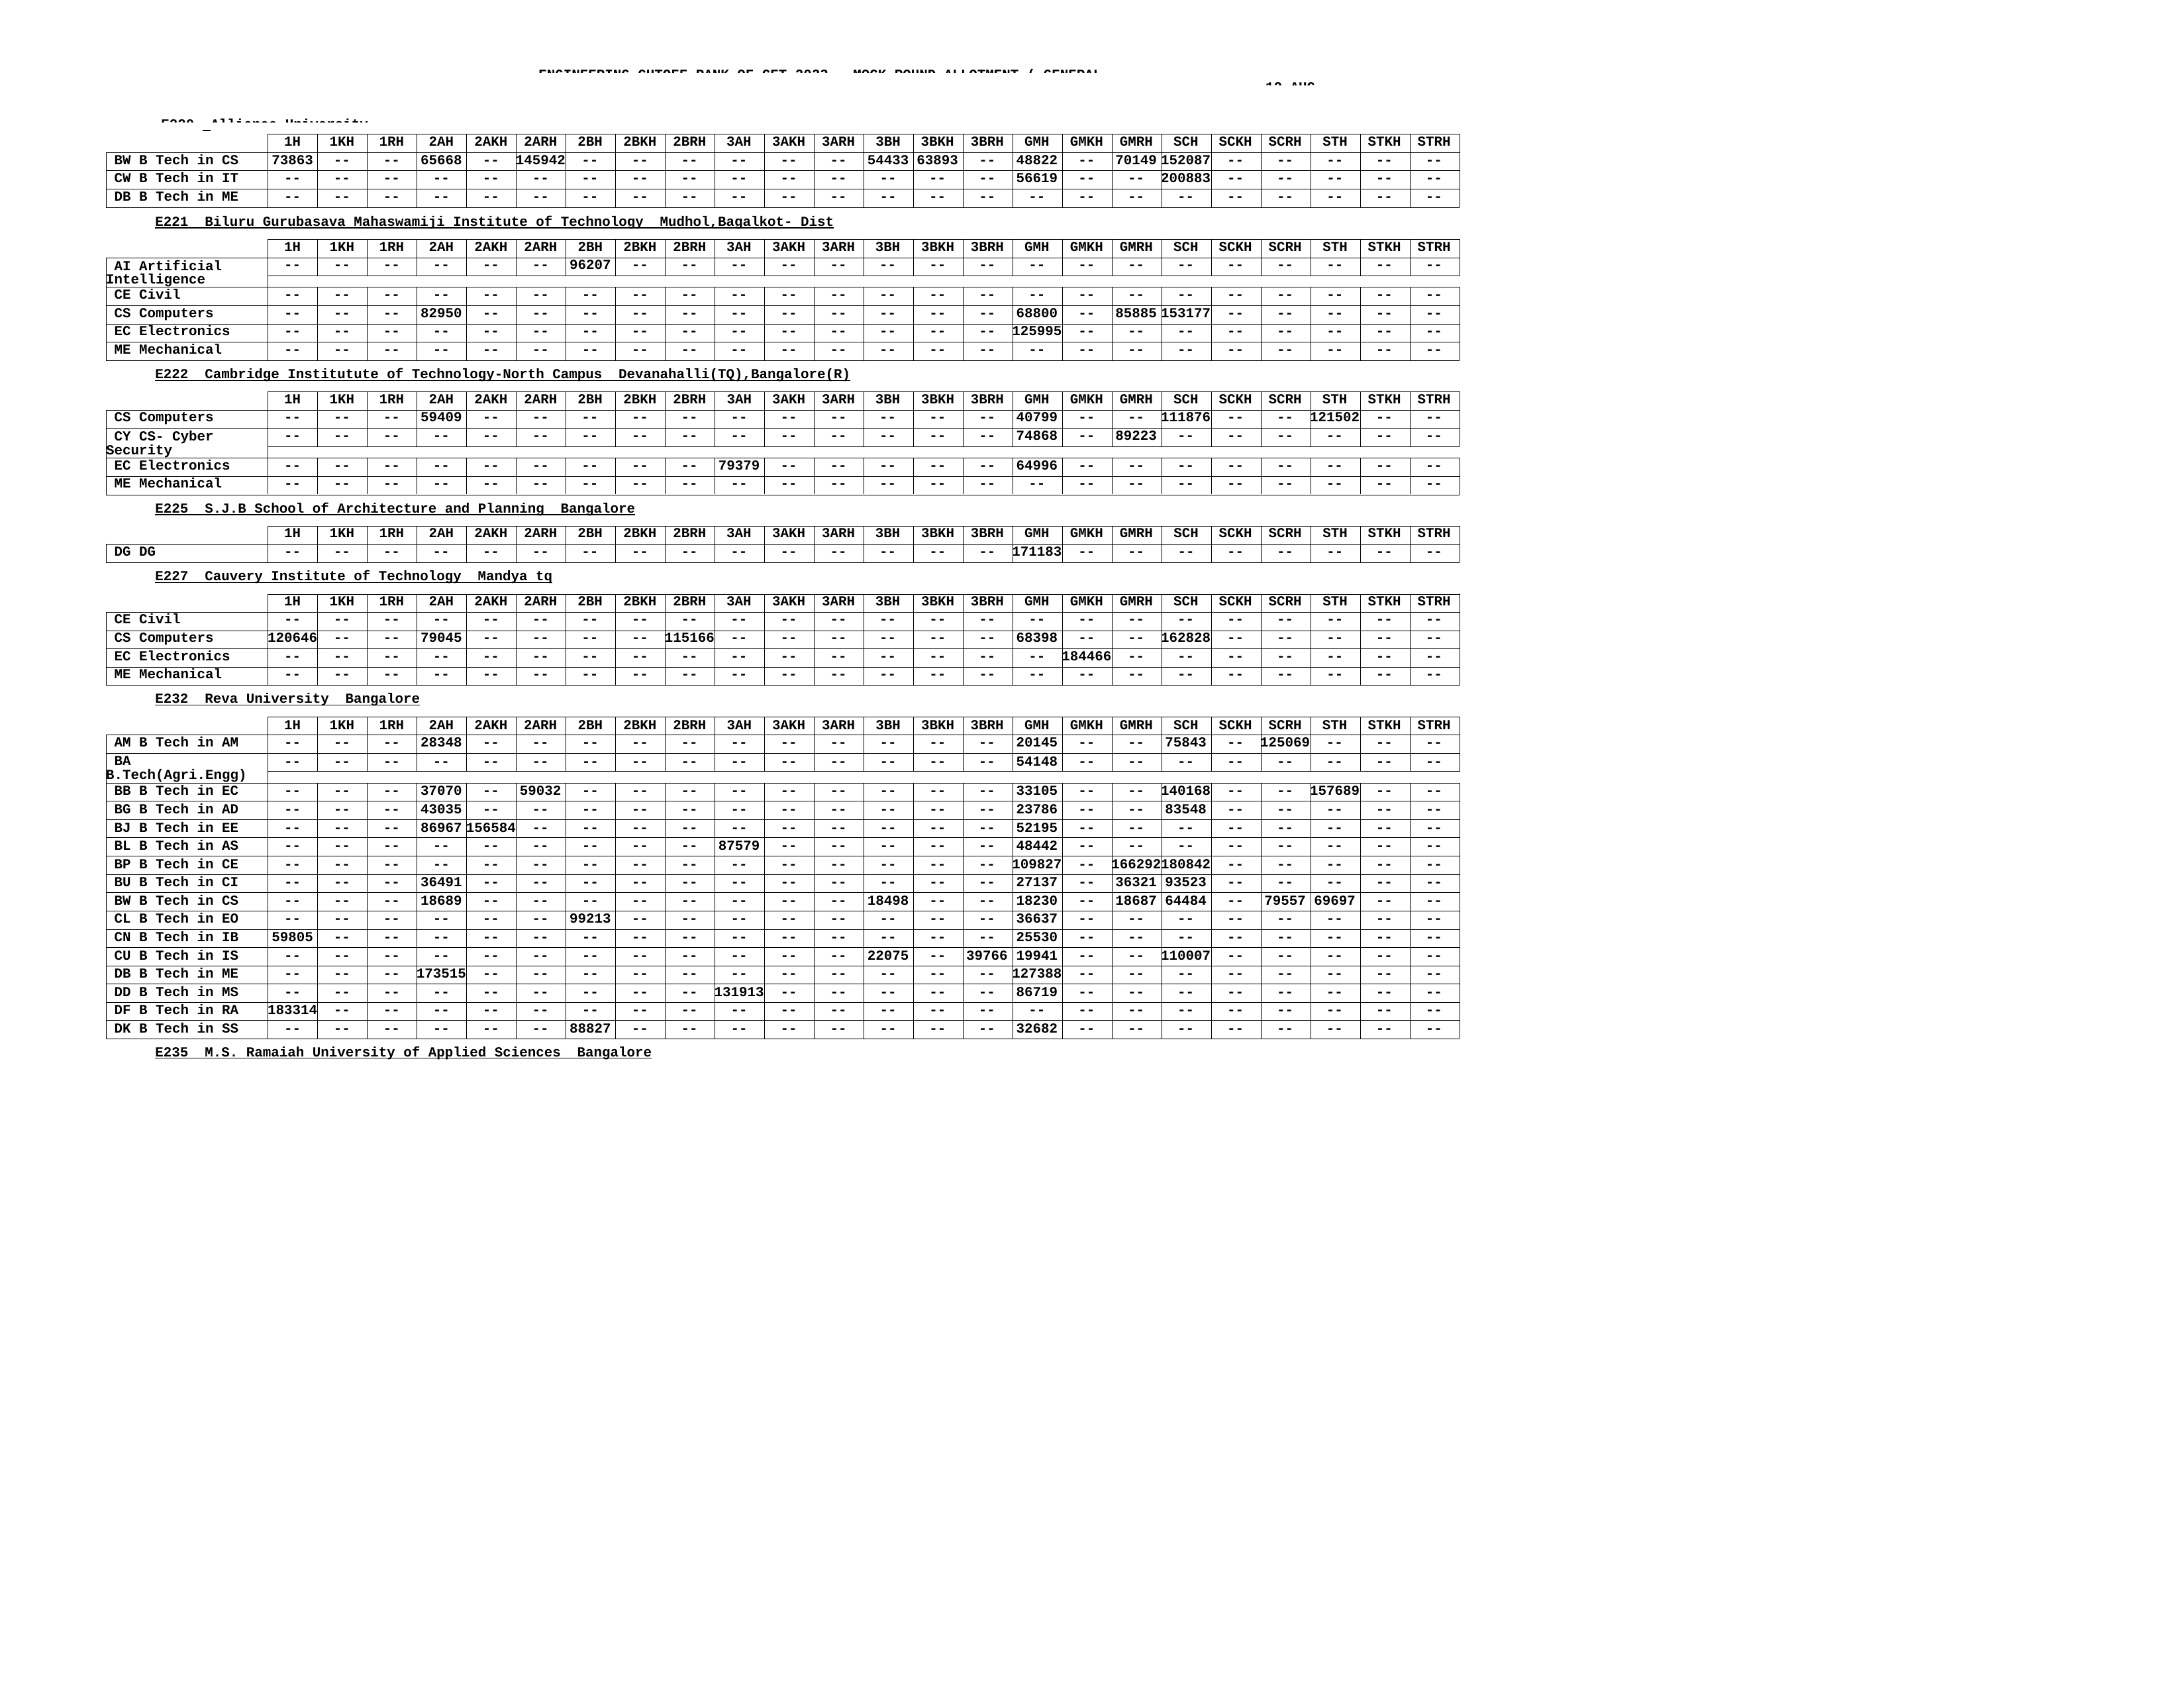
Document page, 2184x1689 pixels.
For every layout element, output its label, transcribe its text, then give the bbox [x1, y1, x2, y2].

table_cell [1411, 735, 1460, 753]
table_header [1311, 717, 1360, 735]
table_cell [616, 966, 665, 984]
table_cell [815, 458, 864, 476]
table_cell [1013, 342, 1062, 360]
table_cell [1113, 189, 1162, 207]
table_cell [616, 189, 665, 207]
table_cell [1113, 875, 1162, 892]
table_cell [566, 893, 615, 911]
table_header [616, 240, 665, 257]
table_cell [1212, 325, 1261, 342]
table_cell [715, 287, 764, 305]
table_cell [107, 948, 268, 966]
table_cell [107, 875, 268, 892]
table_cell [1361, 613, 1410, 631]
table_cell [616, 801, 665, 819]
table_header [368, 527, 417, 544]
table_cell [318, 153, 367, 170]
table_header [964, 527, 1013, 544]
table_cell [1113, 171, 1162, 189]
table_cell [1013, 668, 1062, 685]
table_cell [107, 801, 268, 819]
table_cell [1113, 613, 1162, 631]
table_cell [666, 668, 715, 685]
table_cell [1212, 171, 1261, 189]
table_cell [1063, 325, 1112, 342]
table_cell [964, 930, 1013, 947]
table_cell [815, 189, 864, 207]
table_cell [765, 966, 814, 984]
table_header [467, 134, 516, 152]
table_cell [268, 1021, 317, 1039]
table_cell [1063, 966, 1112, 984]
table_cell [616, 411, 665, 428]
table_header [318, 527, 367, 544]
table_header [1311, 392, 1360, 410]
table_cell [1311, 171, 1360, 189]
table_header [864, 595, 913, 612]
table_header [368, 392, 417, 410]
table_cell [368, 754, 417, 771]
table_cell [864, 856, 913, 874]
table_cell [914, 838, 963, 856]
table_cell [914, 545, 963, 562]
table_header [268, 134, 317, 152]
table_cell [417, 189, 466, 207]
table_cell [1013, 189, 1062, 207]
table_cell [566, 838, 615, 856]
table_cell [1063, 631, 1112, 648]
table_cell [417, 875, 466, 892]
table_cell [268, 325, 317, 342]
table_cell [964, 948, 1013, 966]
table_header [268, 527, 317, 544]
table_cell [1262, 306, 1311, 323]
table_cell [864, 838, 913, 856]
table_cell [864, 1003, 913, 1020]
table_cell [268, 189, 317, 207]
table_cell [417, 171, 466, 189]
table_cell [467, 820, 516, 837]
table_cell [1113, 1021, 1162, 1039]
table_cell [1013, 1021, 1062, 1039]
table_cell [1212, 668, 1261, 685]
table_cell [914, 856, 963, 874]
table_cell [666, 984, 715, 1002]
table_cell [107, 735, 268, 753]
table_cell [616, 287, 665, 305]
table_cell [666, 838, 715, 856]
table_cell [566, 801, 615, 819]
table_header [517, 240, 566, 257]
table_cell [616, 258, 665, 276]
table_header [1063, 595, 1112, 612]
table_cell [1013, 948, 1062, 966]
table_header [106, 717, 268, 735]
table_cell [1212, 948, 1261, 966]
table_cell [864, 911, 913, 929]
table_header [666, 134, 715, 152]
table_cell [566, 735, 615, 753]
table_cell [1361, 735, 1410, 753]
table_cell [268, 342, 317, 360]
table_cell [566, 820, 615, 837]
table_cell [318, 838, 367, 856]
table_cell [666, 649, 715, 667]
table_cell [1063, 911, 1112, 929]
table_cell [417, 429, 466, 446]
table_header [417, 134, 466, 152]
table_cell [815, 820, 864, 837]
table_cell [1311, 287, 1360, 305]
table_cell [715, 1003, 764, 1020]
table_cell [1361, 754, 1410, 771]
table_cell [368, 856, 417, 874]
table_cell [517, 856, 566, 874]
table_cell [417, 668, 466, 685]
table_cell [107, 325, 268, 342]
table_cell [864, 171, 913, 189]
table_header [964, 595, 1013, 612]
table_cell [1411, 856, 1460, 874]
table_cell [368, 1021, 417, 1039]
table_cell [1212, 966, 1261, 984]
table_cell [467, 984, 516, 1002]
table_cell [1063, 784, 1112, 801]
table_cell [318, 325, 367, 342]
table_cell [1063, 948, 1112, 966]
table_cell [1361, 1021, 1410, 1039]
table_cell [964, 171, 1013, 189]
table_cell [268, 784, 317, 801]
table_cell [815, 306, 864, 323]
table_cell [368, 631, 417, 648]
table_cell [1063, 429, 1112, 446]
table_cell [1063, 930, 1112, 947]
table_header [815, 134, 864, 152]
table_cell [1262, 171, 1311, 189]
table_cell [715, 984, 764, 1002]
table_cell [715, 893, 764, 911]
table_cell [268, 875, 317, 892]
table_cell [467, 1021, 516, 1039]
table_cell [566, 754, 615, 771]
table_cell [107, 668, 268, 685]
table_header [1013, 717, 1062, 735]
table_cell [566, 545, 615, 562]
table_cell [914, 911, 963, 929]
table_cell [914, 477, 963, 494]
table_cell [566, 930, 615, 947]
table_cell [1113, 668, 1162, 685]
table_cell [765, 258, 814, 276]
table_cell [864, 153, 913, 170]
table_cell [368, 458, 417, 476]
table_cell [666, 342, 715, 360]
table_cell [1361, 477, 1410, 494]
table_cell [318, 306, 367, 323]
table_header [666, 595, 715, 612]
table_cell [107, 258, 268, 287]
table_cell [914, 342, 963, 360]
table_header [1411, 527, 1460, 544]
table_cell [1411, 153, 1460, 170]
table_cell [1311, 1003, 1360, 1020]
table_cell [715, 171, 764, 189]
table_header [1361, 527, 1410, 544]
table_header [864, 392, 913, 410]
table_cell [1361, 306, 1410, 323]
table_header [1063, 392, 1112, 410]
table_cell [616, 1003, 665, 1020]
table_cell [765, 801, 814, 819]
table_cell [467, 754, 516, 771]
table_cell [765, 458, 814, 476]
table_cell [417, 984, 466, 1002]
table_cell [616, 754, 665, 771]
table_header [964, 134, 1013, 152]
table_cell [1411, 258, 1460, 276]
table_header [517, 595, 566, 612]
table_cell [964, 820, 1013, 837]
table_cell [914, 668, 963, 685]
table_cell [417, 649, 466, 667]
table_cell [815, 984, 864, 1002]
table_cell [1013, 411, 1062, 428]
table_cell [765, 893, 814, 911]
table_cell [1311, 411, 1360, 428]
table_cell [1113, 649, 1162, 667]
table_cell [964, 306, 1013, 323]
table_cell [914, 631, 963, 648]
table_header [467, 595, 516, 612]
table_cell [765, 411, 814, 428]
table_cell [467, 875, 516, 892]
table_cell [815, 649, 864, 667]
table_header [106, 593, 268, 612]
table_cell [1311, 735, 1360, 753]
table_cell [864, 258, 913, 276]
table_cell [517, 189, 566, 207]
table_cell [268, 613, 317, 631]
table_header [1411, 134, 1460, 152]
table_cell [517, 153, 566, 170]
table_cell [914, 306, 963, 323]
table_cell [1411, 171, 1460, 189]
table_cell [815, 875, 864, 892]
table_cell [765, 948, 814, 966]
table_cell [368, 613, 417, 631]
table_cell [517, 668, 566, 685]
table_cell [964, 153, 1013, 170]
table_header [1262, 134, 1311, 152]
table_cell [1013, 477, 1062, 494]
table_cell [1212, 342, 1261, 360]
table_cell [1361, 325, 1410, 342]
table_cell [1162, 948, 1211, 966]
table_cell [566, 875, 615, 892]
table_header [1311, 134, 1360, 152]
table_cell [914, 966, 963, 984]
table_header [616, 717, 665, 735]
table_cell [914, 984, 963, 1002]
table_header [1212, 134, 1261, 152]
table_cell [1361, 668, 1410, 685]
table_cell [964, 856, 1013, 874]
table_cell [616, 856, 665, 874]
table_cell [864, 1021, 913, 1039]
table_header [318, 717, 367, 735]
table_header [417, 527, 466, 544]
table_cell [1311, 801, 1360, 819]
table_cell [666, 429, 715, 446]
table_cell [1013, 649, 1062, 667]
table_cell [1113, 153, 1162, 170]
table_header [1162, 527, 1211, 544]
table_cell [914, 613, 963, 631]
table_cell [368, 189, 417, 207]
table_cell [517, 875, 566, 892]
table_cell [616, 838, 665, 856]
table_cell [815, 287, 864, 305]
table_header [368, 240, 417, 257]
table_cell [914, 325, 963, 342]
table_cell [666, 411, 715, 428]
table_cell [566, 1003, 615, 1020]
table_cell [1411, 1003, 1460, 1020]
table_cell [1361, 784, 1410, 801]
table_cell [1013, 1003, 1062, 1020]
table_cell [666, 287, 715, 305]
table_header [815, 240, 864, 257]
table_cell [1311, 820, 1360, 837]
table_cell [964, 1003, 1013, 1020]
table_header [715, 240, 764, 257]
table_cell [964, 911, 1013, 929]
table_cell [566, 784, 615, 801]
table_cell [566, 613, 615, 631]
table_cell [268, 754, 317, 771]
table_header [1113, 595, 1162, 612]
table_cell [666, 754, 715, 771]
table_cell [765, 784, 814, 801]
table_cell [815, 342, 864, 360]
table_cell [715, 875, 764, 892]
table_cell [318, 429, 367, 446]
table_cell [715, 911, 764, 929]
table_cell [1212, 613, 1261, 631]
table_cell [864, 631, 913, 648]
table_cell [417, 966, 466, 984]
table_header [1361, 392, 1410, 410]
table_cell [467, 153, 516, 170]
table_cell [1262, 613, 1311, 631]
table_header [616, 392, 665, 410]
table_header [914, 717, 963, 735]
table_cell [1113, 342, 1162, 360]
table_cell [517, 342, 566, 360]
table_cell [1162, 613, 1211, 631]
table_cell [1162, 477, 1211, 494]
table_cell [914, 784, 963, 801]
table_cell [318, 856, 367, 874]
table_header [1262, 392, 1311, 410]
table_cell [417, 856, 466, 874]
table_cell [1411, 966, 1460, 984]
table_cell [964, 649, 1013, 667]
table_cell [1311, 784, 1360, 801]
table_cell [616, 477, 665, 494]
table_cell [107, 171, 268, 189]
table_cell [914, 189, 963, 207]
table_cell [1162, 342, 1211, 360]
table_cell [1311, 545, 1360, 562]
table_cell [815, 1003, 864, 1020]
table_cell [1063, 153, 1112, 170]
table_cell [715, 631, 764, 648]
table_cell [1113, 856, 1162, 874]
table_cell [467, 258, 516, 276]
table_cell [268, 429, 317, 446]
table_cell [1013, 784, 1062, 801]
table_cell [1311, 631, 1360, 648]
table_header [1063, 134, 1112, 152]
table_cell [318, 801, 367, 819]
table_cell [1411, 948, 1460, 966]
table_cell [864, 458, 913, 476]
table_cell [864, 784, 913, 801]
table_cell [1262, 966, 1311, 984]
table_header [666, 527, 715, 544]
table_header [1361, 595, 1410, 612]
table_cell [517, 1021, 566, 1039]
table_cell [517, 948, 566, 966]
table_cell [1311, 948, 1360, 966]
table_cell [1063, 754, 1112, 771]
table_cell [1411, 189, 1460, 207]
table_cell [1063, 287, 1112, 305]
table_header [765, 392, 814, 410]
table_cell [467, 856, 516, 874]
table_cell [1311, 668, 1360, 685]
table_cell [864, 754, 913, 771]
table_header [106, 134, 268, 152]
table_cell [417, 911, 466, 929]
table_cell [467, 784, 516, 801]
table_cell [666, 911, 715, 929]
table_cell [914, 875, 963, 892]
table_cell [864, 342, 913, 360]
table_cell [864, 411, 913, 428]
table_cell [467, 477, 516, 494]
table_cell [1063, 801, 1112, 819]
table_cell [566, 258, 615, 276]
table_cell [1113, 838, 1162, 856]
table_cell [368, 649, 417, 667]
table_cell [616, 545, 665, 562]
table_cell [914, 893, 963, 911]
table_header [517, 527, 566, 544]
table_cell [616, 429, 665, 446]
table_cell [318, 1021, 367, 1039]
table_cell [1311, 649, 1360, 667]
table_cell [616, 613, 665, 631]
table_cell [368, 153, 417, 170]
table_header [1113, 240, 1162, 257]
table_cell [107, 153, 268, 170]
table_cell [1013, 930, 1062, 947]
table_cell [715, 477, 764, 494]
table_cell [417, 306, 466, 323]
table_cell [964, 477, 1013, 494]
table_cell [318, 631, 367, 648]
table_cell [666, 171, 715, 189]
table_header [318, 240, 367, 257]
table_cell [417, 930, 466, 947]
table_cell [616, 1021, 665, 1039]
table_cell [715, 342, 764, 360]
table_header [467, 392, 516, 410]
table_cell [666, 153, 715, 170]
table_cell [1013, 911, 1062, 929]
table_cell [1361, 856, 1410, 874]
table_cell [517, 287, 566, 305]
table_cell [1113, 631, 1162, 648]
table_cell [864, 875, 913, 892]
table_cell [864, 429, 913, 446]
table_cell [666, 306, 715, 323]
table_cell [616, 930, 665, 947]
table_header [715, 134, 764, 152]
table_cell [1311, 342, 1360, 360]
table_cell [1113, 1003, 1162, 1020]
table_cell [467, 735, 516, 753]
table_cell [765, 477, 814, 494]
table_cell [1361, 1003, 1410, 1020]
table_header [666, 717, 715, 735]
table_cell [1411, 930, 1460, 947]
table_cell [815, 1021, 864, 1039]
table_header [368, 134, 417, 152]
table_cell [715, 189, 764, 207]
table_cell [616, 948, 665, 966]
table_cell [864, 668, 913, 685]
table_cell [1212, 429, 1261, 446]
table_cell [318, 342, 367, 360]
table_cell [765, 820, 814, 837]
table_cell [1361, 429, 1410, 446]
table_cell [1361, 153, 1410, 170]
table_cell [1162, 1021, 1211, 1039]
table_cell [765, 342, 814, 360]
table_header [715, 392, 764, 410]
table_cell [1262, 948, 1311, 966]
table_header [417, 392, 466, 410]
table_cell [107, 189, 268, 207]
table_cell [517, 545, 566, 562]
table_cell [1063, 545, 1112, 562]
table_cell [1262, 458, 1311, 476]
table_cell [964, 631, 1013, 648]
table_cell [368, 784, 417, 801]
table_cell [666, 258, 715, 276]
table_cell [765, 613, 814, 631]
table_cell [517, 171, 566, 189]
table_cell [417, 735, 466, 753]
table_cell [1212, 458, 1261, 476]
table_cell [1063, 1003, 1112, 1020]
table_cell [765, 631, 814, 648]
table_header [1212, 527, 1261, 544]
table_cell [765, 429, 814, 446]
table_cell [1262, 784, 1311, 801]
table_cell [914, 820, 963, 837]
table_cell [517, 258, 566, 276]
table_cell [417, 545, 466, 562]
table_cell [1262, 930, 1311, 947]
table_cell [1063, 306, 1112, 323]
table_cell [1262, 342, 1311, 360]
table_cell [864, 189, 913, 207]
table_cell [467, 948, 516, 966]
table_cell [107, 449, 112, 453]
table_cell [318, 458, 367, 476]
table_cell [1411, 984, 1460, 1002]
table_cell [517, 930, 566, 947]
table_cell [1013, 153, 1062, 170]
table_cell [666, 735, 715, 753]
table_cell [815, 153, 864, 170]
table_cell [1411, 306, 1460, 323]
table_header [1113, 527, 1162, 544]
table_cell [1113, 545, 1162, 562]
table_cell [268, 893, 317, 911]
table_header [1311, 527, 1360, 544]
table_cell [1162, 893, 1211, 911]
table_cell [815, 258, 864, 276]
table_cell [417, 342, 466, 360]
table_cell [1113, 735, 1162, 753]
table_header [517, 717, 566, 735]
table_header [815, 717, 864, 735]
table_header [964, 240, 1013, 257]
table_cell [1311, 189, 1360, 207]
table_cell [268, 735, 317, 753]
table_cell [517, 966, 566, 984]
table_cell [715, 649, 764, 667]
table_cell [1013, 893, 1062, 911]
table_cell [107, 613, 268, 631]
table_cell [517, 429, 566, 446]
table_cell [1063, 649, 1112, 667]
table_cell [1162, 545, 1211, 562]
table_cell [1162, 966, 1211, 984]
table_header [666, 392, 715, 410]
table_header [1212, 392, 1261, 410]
text E227 Cauvery Institute of Technology Mandya tq [155, 569, 1863, 585]
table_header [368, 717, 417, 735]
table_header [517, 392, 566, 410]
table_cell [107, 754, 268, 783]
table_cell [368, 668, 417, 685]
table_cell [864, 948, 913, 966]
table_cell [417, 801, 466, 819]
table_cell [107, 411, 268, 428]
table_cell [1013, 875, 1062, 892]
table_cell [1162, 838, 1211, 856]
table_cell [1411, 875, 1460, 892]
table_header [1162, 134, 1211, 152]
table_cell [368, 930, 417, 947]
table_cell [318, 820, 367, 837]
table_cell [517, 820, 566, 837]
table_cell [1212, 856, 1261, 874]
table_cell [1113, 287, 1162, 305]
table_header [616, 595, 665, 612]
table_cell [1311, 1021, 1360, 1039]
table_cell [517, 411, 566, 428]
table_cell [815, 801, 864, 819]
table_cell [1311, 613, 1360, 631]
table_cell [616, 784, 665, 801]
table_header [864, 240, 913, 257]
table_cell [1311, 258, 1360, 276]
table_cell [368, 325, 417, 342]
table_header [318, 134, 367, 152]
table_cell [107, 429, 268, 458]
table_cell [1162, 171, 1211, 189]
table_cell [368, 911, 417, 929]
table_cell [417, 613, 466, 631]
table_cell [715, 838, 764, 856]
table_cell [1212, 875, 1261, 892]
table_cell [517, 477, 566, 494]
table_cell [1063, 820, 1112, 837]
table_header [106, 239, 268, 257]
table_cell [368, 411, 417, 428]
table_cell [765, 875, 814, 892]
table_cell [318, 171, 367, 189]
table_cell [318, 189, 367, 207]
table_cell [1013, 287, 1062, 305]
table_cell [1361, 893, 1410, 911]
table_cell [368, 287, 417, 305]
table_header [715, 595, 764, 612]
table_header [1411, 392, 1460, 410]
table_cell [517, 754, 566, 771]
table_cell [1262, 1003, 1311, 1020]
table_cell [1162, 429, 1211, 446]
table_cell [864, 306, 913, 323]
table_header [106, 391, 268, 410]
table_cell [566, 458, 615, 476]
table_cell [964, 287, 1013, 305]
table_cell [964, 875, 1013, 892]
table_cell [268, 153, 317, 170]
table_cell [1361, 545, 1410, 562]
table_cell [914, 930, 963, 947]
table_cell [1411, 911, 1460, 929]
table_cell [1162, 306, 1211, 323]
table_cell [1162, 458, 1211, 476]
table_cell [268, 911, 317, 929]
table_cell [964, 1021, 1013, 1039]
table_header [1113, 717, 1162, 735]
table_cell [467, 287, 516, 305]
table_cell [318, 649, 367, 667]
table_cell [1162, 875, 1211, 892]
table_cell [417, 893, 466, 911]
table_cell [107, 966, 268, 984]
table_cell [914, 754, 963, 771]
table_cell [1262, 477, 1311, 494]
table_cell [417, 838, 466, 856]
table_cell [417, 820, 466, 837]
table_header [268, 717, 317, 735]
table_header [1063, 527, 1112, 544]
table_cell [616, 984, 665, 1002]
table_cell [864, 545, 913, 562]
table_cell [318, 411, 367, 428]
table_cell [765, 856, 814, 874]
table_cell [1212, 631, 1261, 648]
text E222 Cambridge Institutute of Technology-North Campus Devanahalli(TQ),Bangalore(R) [155, 367, 1863, 383]
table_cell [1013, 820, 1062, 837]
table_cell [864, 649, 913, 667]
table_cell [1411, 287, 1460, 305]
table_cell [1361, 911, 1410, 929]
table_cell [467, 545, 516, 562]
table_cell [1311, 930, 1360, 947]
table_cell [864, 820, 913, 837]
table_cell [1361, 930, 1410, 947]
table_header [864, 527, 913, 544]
text E235 M.S. Ramaiah University of Applied Sciences Bangalore [155, 1045, 1863, 1060]
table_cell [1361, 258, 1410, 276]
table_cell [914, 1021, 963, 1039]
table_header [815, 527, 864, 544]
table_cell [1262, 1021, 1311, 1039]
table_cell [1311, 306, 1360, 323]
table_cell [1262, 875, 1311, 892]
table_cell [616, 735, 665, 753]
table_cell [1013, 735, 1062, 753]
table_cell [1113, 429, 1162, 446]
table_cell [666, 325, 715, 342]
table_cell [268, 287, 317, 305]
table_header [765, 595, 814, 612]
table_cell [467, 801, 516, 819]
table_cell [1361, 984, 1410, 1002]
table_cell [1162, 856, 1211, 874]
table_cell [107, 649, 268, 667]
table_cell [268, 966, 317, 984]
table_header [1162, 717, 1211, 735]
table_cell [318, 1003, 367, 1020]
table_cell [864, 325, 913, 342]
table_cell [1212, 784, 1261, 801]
text E225 S.J.B School of Architecture and Planning Bangalore [155, 501, 1863, 517]
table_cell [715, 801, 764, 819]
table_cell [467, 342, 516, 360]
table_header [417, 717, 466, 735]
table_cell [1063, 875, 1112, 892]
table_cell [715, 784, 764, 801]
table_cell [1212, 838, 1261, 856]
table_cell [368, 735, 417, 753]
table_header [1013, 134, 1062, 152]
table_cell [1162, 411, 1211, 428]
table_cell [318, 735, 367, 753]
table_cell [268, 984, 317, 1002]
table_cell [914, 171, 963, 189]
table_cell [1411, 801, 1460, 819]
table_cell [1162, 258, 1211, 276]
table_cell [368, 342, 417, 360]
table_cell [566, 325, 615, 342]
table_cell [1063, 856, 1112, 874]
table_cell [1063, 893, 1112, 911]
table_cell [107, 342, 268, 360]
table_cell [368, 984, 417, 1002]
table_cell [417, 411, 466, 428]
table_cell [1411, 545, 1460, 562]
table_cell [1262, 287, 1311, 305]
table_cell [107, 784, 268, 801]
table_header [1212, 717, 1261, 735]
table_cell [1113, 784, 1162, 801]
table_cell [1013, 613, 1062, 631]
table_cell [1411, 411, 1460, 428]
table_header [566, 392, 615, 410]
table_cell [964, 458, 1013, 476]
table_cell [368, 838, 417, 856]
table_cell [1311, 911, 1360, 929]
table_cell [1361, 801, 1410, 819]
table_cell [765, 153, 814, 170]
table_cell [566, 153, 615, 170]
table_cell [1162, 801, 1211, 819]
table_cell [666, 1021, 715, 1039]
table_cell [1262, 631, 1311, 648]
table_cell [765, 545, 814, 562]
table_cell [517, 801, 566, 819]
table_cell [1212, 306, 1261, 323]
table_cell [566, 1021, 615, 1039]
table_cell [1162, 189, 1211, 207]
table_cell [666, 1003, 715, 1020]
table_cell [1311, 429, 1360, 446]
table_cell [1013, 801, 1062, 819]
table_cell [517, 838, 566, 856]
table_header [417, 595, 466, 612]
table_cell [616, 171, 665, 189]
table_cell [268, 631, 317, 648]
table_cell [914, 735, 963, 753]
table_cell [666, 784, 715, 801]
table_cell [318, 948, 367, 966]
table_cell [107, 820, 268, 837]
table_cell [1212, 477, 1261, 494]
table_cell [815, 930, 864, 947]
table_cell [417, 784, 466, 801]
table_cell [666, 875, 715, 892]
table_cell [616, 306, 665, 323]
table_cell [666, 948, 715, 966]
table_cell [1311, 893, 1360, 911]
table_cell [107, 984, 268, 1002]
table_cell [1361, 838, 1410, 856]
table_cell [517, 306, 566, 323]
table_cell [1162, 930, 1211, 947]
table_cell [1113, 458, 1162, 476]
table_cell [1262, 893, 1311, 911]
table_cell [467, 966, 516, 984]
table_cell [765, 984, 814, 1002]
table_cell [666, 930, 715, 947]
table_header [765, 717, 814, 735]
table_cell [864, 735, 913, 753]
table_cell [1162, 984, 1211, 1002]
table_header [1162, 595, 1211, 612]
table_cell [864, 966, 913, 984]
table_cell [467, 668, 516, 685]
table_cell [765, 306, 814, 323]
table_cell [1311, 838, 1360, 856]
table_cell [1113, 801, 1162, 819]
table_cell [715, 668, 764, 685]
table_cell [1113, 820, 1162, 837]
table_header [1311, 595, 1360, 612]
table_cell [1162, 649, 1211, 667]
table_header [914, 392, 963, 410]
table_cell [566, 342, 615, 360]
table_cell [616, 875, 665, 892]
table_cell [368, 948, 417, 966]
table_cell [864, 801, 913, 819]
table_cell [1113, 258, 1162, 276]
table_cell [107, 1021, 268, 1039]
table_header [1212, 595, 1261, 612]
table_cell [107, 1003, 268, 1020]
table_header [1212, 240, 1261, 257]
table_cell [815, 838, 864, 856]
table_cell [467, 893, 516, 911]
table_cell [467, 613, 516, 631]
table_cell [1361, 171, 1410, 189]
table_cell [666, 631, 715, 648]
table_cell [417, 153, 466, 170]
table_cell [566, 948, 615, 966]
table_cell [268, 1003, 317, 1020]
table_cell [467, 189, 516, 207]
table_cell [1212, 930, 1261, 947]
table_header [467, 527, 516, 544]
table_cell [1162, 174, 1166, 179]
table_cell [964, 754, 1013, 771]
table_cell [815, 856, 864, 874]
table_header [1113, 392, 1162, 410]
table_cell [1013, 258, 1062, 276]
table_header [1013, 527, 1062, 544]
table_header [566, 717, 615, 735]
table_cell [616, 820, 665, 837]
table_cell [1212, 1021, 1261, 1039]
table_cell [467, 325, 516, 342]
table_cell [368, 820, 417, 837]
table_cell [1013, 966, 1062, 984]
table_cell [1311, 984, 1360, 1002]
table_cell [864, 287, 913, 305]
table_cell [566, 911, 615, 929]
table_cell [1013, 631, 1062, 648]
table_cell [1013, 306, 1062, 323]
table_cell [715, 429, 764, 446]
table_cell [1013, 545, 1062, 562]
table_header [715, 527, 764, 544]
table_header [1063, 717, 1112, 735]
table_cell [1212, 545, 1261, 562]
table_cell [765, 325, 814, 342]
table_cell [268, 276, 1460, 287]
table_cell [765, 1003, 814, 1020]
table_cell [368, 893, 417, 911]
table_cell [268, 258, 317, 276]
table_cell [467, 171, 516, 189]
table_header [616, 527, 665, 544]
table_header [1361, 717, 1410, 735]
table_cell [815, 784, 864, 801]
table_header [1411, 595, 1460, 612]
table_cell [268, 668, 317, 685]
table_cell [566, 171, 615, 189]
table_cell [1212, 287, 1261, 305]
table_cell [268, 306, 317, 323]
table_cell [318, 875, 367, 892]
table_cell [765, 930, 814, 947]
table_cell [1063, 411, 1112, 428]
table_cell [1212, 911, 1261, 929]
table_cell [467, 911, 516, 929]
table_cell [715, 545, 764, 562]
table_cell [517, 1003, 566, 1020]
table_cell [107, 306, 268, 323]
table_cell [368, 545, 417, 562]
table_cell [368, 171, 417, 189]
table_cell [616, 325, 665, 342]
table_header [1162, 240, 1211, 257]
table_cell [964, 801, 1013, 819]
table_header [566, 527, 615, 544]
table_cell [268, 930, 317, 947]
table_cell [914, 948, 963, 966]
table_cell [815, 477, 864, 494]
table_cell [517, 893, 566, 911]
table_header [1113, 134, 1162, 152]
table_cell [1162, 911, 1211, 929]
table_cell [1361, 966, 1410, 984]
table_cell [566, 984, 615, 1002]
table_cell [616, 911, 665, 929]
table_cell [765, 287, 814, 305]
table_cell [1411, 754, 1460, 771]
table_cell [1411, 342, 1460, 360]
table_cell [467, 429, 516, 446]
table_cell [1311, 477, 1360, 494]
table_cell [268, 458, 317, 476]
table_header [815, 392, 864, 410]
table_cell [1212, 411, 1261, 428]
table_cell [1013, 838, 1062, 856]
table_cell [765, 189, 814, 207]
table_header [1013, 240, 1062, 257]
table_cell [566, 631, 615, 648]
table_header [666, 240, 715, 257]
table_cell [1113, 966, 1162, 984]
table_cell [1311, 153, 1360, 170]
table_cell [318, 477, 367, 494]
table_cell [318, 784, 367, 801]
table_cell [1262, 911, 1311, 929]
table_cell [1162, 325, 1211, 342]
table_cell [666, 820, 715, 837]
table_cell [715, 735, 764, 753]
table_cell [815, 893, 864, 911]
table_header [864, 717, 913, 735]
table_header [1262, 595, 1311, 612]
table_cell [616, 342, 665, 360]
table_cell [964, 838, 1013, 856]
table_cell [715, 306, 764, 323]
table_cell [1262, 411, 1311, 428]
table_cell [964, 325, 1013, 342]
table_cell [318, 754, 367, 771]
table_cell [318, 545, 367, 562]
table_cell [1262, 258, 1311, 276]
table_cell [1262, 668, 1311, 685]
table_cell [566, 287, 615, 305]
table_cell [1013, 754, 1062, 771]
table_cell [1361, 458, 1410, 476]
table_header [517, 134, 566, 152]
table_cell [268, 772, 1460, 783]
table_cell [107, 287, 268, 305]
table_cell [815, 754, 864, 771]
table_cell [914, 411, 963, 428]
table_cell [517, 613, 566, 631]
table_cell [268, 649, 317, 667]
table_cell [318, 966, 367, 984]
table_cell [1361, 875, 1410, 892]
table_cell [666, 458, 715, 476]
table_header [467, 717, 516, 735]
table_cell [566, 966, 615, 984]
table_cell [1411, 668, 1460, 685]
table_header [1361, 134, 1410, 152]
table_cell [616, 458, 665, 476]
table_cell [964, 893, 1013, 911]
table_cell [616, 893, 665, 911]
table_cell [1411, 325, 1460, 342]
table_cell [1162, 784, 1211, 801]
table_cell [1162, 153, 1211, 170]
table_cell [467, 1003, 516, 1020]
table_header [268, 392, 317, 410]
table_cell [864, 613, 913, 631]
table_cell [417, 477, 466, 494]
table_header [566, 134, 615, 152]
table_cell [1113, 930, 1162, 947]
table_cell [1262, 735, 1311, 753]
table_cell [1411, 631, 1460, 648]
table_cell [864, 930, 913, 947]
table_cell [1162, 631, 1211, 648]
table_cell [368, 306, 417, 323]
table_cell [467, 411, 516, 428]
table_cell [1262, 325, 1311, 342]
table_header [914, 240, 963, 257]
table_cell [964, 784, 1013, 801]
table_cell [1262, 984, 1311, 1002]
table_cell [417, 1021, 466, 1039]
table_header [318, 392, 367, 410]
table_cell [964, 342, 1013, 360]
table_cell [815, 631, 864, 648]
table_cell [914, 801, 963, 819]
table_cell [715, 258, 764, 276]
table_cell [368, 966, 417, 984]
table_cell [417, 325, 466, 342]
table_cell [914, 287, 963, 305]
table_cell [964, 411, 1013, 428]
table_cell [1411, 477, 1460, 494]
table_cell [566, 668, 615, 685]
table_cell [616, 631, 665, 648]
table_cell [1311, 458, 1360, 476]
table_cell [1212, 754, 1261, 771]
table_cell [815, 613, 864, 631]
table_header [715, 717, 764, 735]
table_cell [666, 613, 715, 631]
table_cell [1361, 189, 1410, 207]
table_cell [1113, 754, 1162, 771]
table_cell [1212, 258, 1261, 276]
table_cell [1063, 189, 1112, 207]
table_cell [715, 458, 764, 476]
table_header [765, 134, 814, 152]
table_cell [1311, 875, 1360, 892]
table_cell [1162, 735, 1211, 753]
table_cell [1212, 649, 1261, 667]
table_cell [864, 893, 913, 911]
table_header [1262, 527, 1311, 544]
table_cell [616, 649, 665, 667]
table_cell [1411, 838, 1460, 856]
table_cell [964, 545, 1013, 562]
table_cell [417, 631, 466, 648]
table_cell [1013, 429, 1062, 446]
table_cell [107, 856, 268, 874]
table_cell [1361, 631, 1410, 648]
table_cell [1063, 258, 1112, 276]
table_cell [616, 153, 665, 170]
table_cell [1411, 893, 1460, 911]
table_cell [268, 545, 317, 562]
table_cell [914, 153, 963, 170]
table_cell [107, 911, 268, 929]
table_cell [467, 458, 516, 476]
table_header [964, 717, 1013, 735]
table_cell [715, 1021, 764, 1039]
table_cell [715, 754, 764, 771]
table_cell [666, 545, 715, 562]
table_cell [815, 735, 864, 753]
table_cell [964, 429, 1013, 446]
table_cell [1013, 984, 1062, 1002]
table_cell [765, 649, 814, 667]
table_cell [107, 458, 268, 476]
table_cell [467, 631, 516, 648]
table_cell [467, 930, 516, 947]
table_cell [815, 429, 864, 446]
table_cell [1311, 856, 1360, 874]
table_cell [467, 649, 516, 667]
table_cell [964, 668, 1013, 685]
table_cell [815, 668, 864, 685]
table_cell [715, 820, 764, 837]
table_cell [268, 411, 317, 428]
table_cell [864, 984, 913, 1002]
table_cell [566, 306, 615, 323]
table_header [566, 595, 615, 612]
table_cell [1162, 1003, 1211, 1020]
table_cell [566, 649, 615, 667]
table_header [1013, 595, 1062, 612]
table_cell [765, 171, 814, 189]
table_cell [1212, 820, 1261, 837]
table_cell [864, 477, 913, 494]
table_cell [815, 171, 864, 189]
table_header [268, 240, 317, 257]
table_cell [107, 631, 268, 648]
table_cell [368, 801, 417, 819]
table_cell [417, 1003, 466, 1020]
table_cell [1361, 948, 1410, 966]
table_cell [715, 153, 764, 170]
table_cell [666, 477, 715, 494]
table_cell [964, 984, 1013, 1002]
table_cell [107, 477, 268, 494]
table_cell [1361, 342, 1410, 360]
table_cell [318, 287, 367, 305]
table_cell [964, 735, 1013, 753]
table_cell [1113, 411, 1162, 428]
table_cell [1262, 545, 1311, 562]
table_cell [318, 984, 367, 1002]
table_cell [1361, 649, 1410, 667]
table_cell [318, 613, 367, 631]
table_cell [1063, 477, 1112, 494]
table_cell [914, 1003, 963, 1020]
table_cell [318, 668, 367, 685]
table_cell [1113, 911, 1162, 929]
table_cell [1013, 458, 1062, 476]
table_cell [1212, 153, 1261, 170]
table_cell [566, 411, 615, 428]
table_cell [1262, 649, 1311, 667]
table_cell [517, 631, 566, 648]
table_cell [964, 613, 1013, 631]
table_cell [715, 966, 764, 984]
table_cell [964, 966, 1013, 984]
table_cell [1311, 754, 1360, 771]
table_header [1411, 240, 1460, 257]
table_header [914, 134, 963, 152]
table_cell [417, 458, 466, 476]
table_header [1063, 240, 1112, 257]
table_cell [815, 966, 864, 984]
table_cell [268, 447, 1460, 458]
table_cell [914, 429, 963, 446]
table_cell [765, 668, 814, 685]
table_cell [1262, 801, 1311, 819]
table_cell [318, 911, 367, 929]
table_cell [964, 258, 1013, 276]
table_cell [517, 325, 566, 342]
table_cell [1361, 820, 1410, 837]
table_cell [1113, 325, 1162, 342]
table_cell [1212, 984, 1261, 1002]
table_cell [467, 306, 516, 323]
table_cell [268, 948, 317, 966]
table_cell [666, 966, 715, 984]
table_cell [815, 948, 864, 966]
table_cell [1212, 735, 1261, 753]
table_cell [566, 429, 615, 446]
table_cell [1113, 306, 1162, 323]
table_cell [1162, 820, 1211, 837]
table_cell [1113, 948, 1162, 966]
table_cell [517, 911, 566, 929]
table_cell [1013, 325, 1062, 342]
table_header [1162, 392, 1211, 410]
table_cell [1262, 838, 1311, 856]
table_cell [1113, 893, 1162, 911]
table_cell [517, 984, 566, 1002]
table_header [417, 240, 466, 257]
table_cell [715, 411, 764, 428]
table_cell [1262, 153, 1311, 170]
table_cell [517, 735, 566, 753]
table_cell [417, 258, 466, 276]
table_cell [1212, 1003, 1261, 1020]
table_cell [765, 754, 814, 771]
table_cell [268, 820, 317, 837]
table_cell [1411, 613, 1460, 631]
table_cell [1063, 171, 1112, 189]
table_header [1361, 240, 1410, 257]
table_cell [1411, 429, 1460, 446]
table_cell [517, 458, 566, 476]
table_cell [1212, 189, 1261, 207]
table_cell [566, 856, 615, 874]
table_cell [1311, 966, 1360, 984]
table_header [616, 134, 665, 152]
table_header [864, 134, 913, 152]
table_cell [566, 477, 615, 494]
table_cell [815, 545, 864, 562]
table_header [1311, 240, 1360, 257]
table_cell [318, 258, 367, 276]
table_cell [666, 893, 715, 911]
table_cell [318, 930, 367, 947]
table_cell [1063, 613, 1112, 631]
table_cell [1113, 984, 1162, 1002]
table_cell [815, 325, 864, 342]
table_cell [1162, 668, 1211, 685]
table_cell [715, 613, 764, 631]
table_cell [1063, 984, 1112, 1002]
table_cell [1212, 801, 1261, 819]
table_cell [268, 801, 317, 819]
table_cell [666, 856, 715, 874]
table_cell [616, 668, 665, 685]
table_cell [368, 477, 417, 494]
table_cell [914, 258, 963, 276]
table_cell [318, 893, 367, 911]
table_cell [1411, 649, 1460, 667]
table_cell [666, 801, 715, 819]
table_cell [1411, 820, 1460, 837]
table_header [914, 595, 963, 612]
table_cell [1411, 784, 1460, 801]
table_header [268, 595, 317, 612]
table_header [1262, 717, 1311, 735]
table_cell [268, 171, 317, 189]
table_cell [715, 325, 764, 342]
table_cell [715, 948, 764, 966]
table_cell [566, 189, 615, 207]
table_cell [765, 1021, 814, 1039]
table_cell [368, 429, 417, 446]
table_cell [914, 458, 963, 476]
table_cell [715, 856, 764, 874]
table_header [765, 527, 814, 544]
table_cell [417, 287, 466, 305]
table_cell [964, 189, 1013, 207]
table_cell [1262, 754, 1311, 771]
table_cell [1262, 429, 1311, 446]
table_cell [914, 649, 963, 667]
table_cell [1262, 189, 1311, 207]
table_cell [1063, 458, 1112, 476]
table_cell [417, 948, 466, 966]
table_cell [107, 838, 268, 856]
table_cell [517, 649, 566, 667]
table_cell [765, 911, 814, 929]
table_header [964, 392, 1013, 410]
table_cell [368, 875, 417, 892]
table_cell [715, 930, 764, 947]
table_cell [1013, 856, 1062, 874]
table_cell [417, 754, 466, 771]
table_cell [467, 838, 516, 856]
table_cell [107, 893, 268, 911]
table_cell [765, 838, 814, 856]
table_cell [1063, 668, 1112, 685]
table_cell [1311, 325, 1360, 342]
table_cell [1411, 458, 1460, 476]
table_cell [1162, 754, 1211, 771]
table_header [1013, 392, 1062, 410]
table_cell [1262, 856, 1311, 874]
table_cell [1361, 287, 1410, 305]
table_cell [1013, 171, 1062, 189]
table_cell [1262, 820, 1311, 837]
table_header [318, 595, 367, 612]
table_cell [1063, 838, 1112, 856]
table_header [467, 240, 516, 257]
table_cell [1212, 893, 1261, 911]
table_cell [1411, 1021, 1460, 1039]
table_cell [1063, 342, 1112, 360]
text E221 Biluru Gurubasava Mahaswamiji Institute of Technology Mudhol,Bagalkot- Dist [155, 215, 1863, 230]
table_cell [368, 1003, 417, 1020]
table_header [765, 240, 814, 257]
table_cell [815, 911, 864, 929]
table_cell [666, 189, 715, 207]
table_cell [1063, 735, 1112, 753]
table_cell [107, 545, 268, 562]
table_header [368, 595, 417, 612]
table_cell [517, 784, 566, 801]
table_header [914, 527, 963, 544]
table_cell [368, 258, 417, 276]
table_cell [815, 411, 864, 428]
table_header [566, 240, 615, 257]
text E232 Reva University Bangalore [155, 691, 1863, 707]
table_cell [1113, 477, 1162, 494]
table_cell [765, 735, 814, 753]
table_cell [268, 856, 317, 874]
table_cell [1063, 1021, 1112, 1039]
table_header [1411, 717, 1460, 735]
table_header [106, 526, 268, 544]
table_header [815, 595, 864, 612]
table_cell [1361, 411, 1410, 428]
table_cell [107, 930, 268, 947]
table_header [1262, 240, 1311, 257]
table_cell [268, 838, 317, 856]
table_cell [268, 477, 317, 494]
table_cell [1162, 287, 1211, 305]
